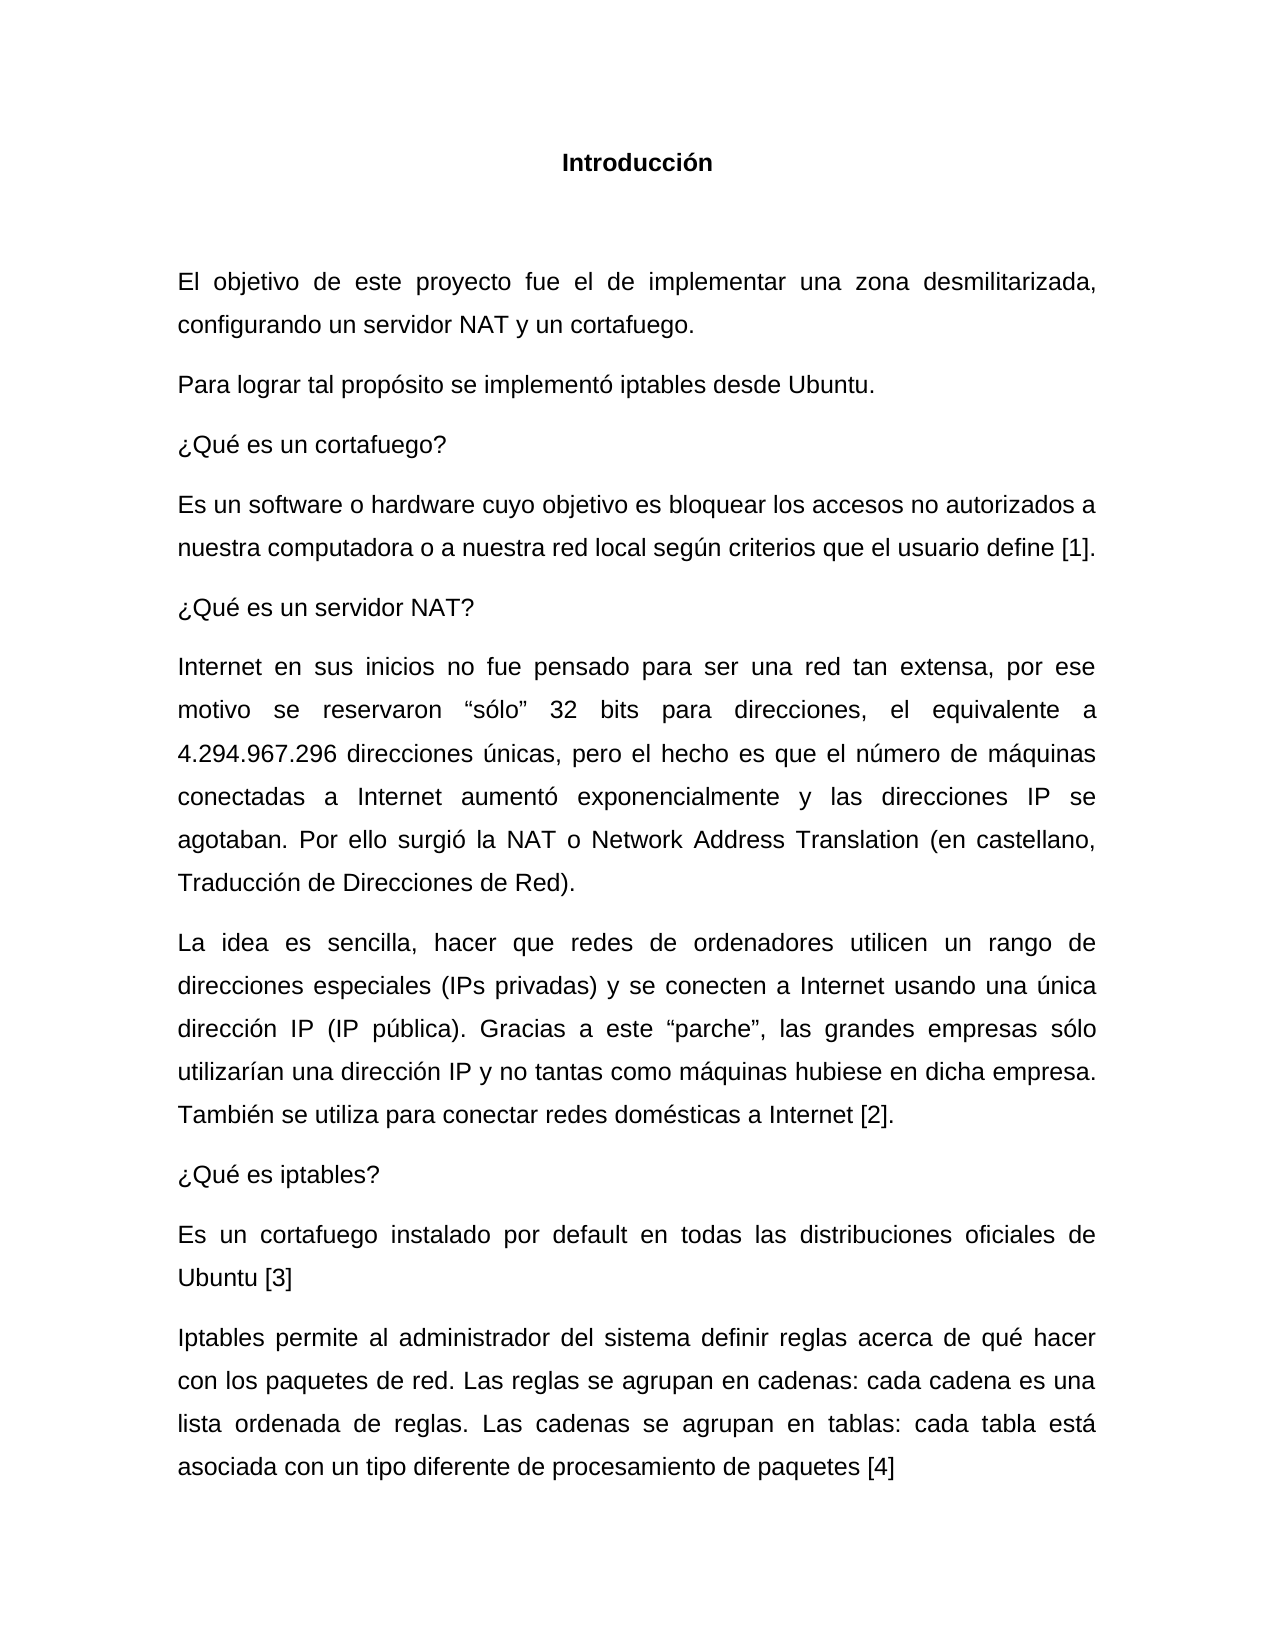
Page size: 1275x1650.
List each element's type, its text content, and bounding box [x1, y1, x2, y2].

text Es un software o hardware cuyo objetivo es bloquear los accesos no autorizados a nuestra computadora o a nuestra red local según criterios que el usuario define [1]. [177, 490, 1098, 562]
text La idea es sencilla, hacer que redes de ordenadores utilicen un rango de direcciones especiales (IPs privadas) y se conecten a Internet usando una única dirección IP (IP pública). Gracias a este “parche”, las grandes empresas sólo utilizarían una dirección IP y no tantas como máquinas hubiese en dicha empresa. También se utiliza para conectar redes domésticas a Internet [2]. [177, 928, 1098, 1129]
text Iptables permite al administrador del sistema definir reglas acerca de qué hacer con los paquetes de red. Las reglas se agrupan en cadenas: cada cadena es una lista ordenada de reglas. Las cadenas se agrupan en tablas: cada tabla está asociada con un tipo diferente de procesamiento de paquetes [4] [177, 1323, 1098, 1481]
text ¿Qué es un cortafuego? [177, 430, 1098, 459]
text Para lograr tal propósito se implementó iptables desde Ubuntu. [177, 370, 1098, 399]
text ¿Qué es iptables? [177, 1160, 1098, 1189]
text Introducción [177, 148, 1098, 176]
text El objetivo de este proyecto fue el de implementar una zona desmilitarizada, configurando un servidor NAT y un cortafuego. [177, 267, 1098, 339]
text Internet en sus inicios no fue pensado para ser una red tan extensa, por ese motivo se reservaron “sólo” 32 bits para direcciones, el equivalente a 4.294.967.296 direcciones únicas, pero el hecho es que el número de máquinas conectadas a Internet aumentó exponencialmente y las direcciones IP se agotaban. Por ello surgió la NAT o Network Address Translation (en castellano, Traducción de Direcciones de Red). [177, 652, 1098, 897]
text Es un cortafuego instalado por default en todas las distribuciones oficiales de Ubuntu [3] [177, 1220, 1098, 1292]
text ¿Qué es un servidor NAT? [177, 593, 1098, 621]
